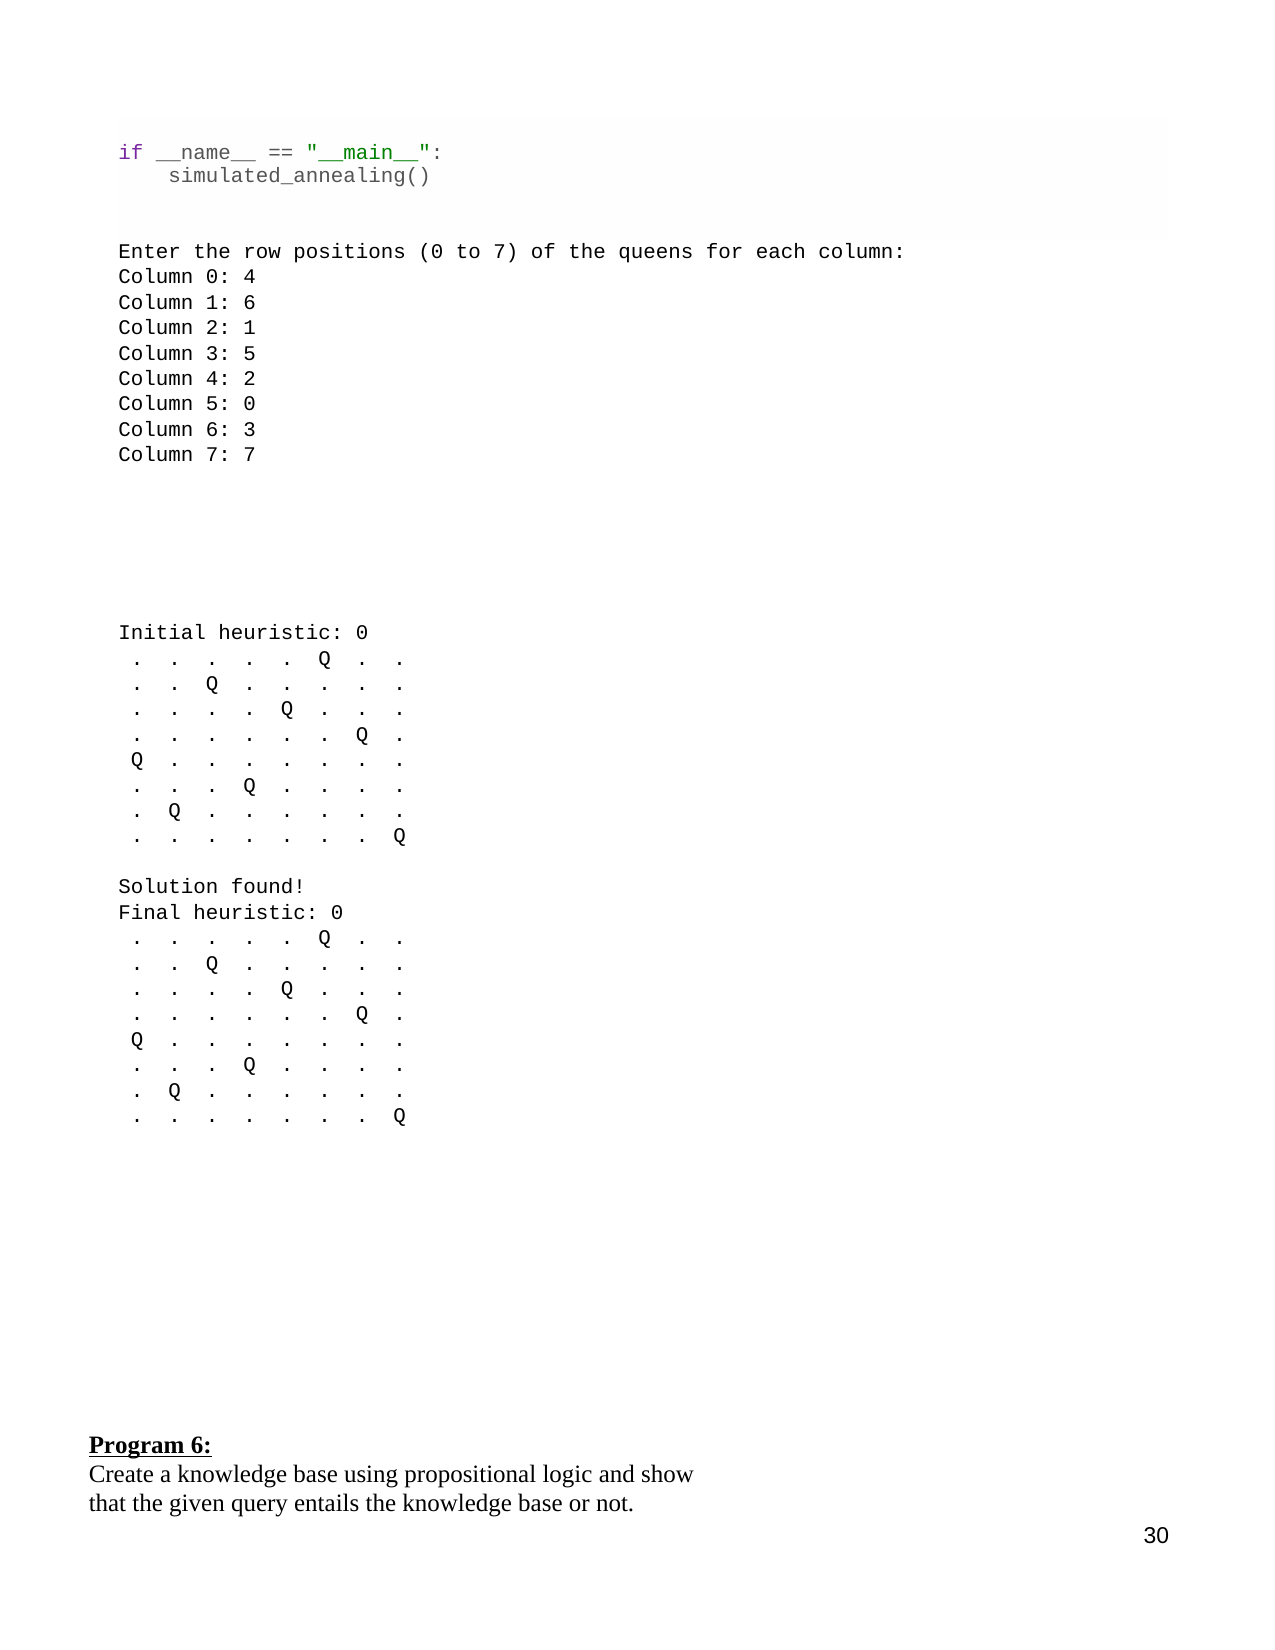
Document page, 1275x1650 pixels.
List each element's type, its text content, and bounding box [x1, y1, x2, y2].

text . . . . Q . . . [118, 697, 1169, 722]
text Create a knowledge base using propositional logic and show [88, 1459, 1169, 1488]
text . . . . Q . . . [118, 976, 1169, 1002]
text Final heuristic: 0 [118, 900, 1169, 925]
text Q . . . . . . . [118, 1027, 1169, 1052]
text Column 3: 5 [118, 341, 1169, 366]
text Enter the row positions (0 to 7) of the queens for each column: [118, 239, 1169, 264]
text . . . Q . . . . [118, 773, 1169, 798]
text . . . . . . Q . [118, 1002, 1169, 1027]
text . Q . . . . . . [118, 798, 1169, 824]
text Solution found! [118, 874, 1169, 900]
text Column 5: 0 [118, 392, 1169, 417]
text that the given query entails the knowledge base or not. [88, 1488, 1169, 1517]
text . . . Q . . . . [118, 1052, 1169, 1078]
text Program 6: [88, 1431, 1169, 1459]
text Q . . . . . . . [118, 747, 1169, 773]
text Initial heuristic: 0 [118, 620, 1169, 646]
text Column 2: 1 [118, 315, 1169, 341]
text . . . . . Q . . [118, 646, 1169, 671]
text . Q . . . . . . [118, 1078, 1169, 1103]
text . . Q . . . . . [118, 671, 1169, 697]
text Column 4: 2 [118, 366, 1169, 392]
text Column 6: 3 [118, 417, 1169, 442]
text . . . . . . Q . [118, 722, 1169, 747]
text . . . . . Q . . [118, 925, 1169, 951]
text . . . . . . . Q [118, 824, 1169, 849]
text Column 0: 4 [118, 264, 1169, 290]
text . . . . . . . Q [118, 1103, 1169, 1129]
text Column 1: 6 [118, 290, 1169, 315]
text simulated_annealing() [118, 165, 1169, 189]
text . . Q . . . . . [118, 951, 1169, 976]
text Column 7: 7 [118, 442, 1169, 468]
text if __name__ == "__main__": [118, 142, 1169, 165]
